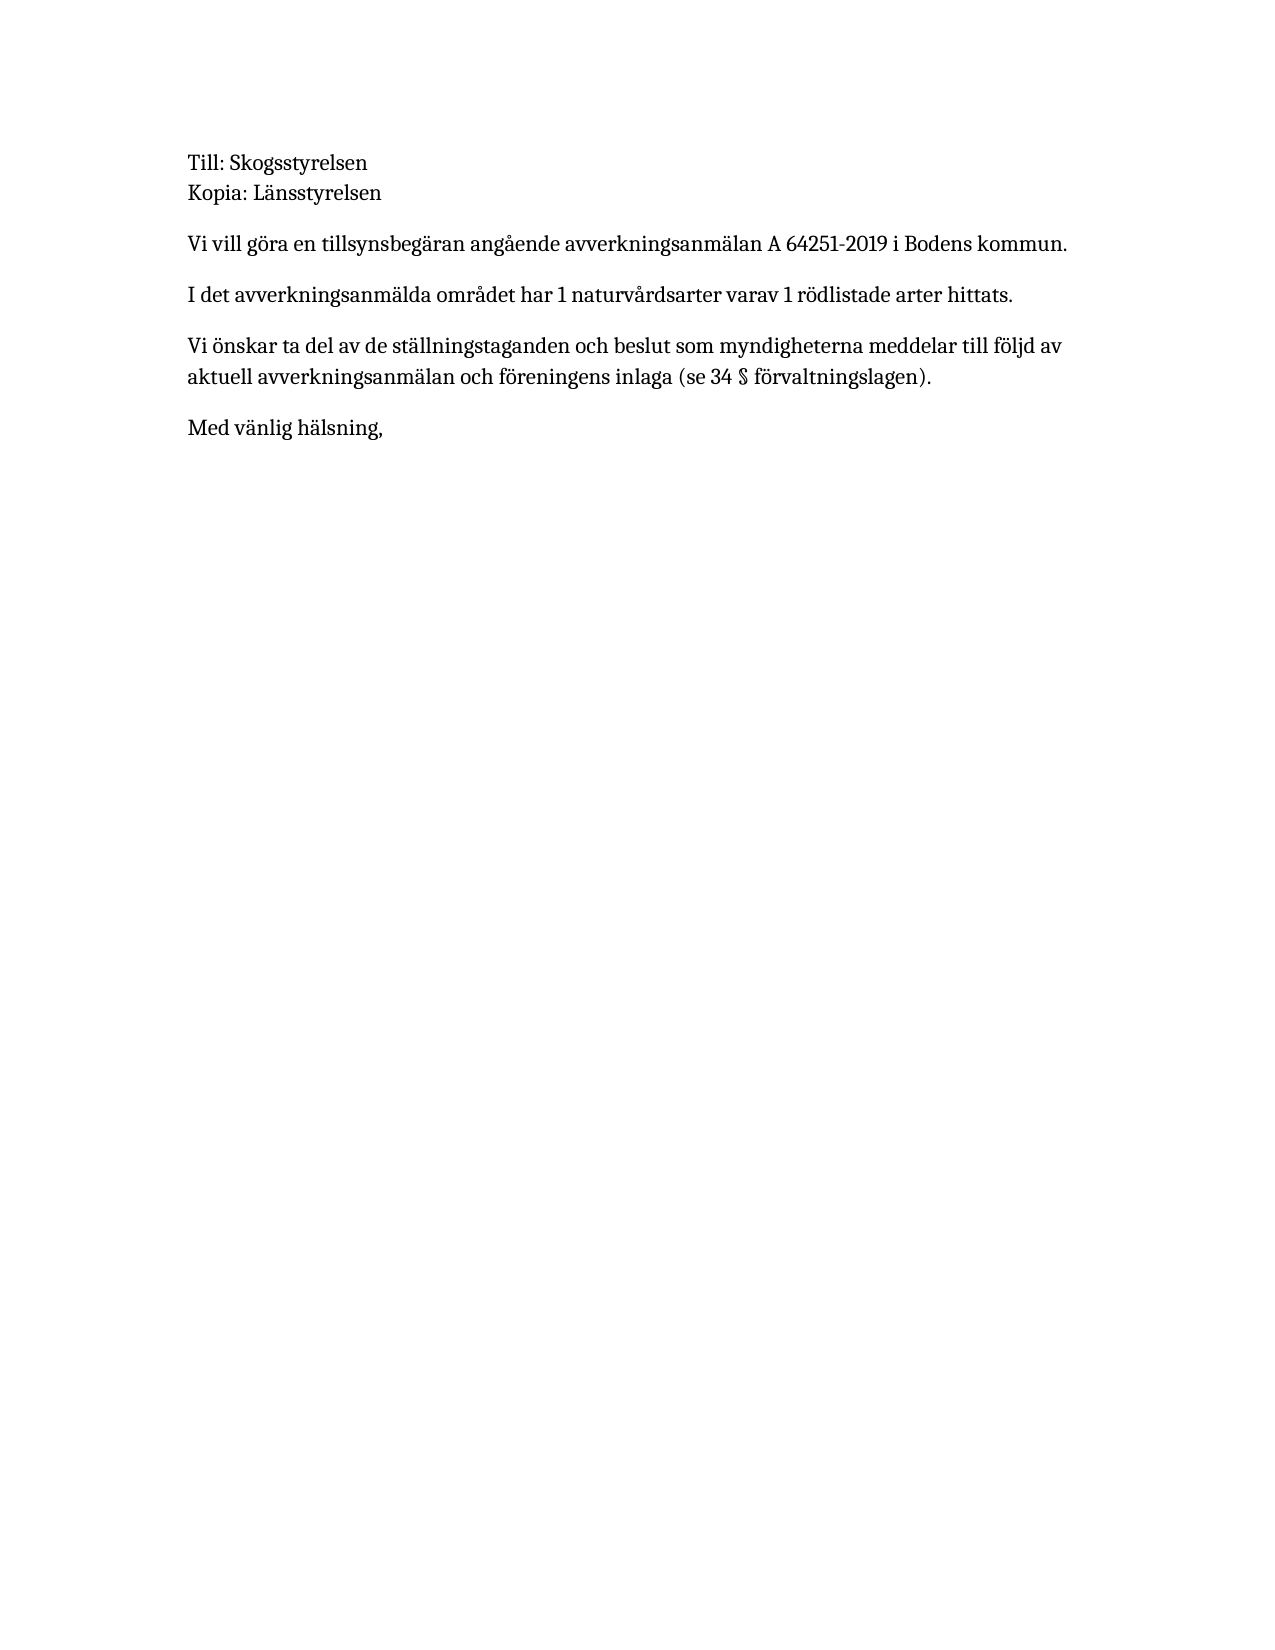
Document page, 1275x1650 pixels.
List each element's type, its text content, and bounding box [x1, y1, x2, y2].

text Till: Skogsstyrelsen Kopia: Länsstyrelsen [187, 150, 1087, 207]
text I det avverkningsanmälda området har 1 naturvårdsarter varav 1 rödlistade arter hittats. [187, 282, 1087, 309]
text Vi vill göra en tillsynsbegäran angående avverkningsanmälan A 64251-2019 i Bodens kommun. [187, 231, 1087, 258]
text Med vänlig hälsning, [187, 414, 1087, 471]
text Vi önskar ta del av de ställningstaganden och beslut som myndigheterna meddelar till följd av aktuell avverkningsanmälan och föreningens inlaga (se 34 § förvaltningslagen). [187, 333, 1087, 390]
